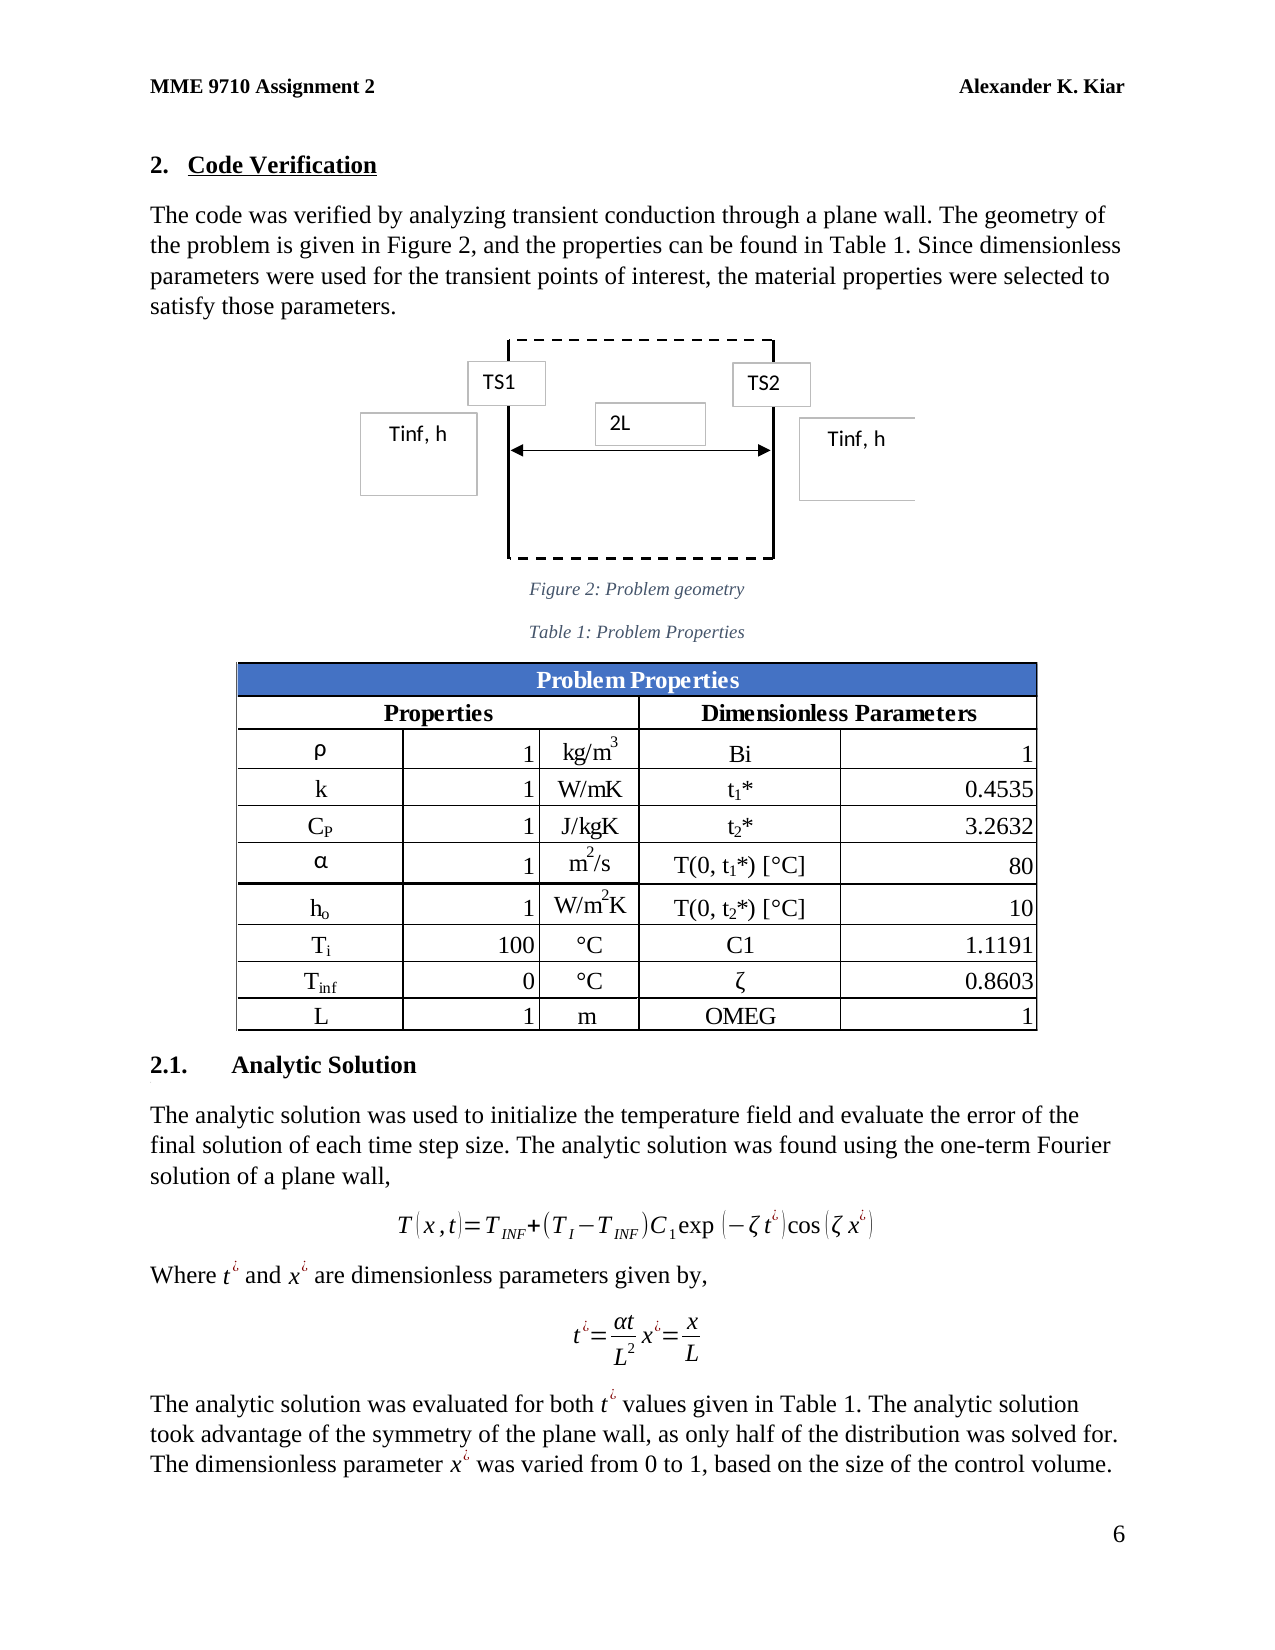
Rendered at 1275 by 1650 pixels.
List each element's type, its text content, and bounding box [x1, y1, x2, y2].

subtitle Analytic Solution [150, 1050, 1125, 1079]
subtitle Code Verification [150, 150, 1125, 179]
text The analytic solution was used to initialize the temperature field and evaluate the error of the final solution of each time step size. The analytic solution was found using the one-term Fourier solution of a plane wall, [150, 1100, 1125, 1190]
text The code was verified by analyzing transient conduction through a plane wall. The geometry of the problem is given in Figure 2, and the properties can be found in Table 1. Since dimensionless parameters were used for the transient points of interest, the material properties were selected to satisfy those parameters. [150, 200, 1125, 320]
text Where and are dimensionless parameters given by, [150, 1261, 1125, 1289]
text Figure 2: Problem geometry [150, 578, 1125, 600]
text Table 1: Problem Properties [150, 621, 1125, 642]
